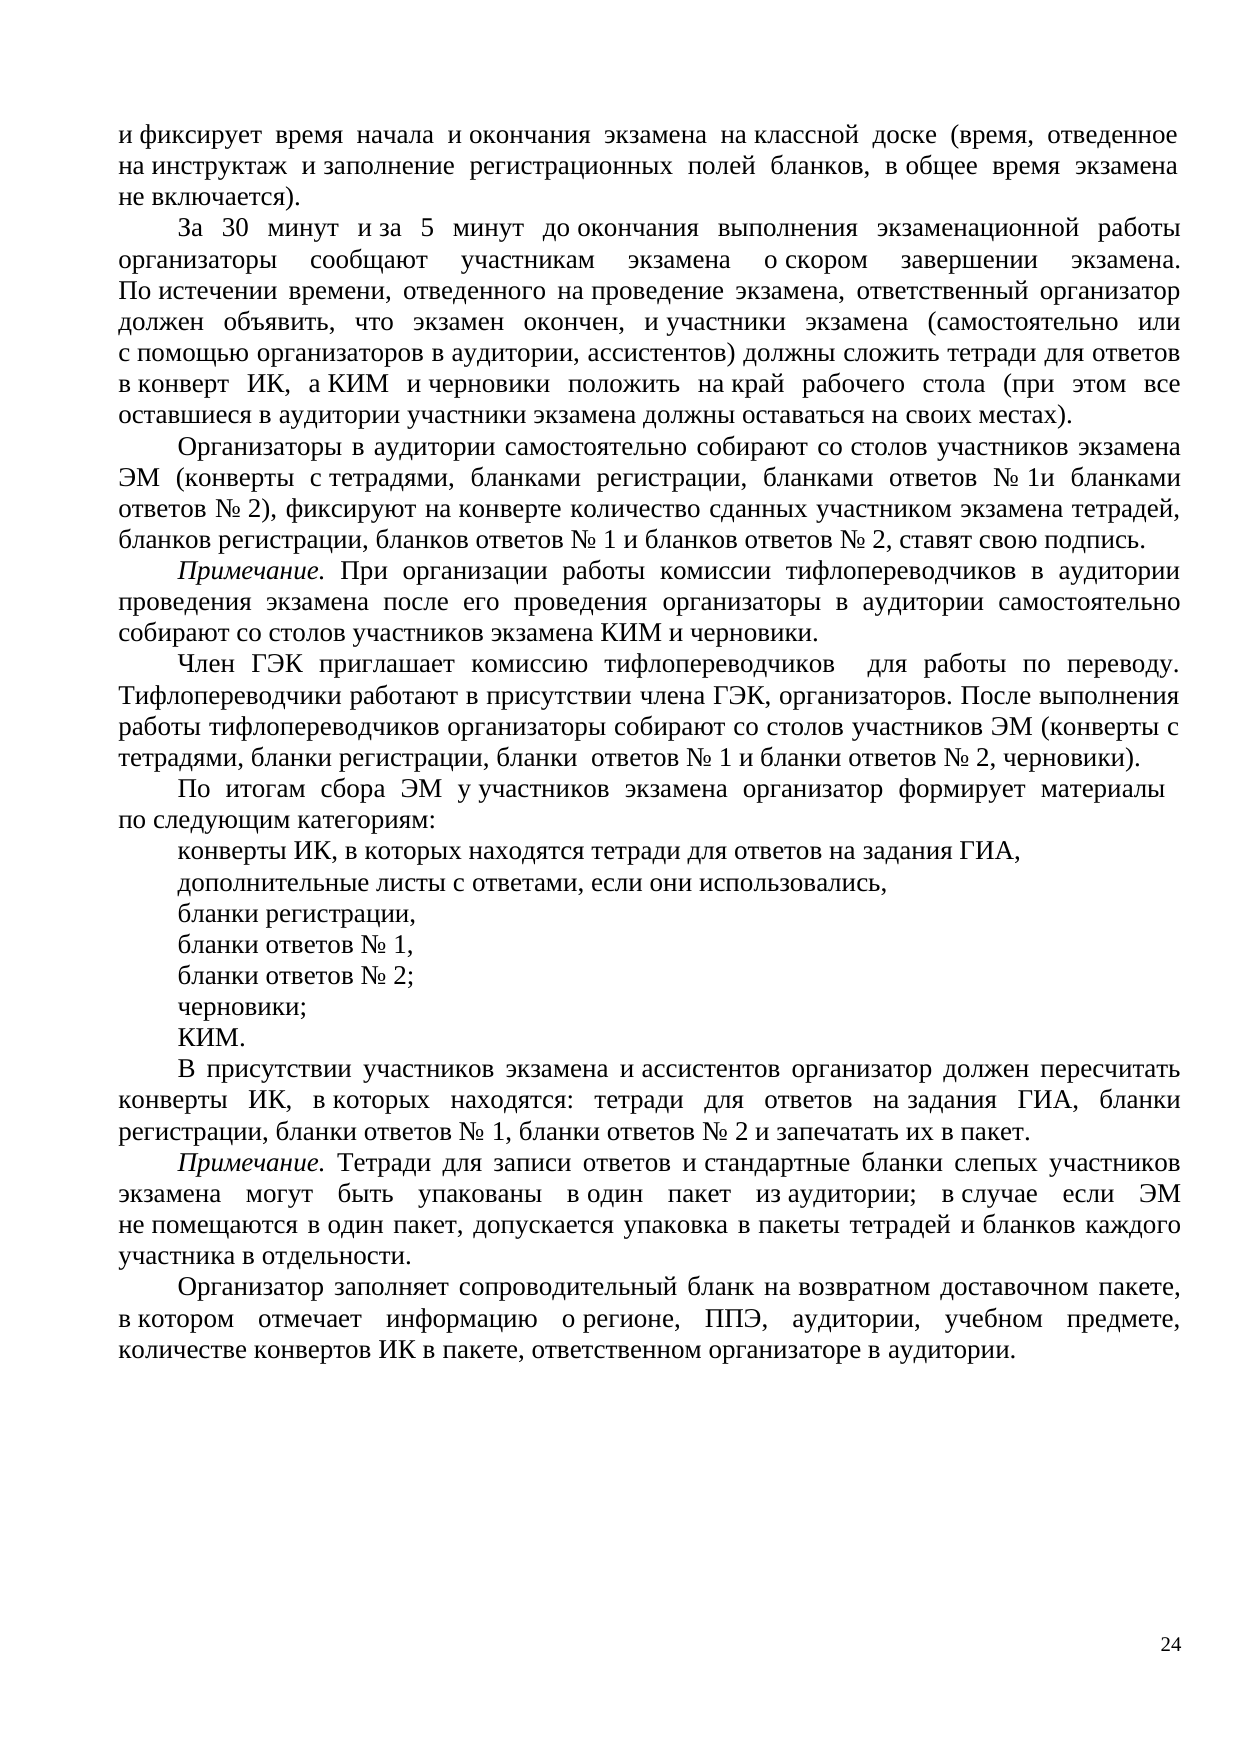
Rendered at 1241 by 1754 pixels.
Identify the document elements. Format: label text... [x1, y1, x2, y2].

text бланки ответов № 1, [118, 928, 1181, 959]
text черновики; [118, 990, 1181, 1021]
text За 30 минут и за 5 минут до окончания выполнения экзаменационной работы организаторы сообщают участникам экзамена о скором завершении экзамена. По истечении времени, отведенного на проведение экзамена, ответственный организатор должен объявить, что экзамен окончен, и участники экзамена (самостоятельно или с помощью организаторов в аудитории, ассистентов) должны сложить тетради для ответов в конверт ИК, а КИМ и черновики положить на край рабочего стола (при этом все оставшиеся в аудитории участники экзамена должны оставаться на своих местах). [118, 212, 1181, 429]
text Примечание. При организации работы комиссии тифлопереводчиков в аудитории проведения экзамена после его проведения организаторы в аудитории самостоятельно собирают со столов участников экзамена КИМ и черновики. [118, 554, 1181, 648]
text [118, 118, 1178, 212]
text Член ГЭК приглашает комиссию тифлопереводчиков для работы по переводу. Тифлопереводчики работают в присутствии члена ГЭК, организаторов. После выполнения работы тифлопереводчиков организаторы собирают со столов участников ЭМ (конверты с тетрадями, бланки регистрации, бланки ответов № 1 и бланки ответов № 2, черновики). [118, 648, 1181, 772]
text По итогам сбора ЭМ у участников экзамена организатор формирует материалы по следующим категориям: [118, 772, 1181, 834]
text В присутствии участников экзамена и ассистентов организатор должен пересчитать конверты ИК, в которых находятся: тетради для ответов на задания ГИА, бланки регистрации, бланки ответов № 1, бланки ответов № 2 и запечатать их в пакет. [118, 1052, 1181, 1146]
text Примечание. Тетради для записи ответов и стандартные бланки слепых участников экзамена могут быть упакованы в один пакет из аудитории; в случае если ЭМ не помещаются в один пакет, допускается упаковка в пакеты тетрадей и бланков каждого участника в отдельности. [118, 1146, 1181, 1271]
text бланки регистрации, [118, 897, 1181, 928]
text Организаторы в аудитории самостоятельно собирают со столов участников экзамена ЭМ (конверты с тетрадями, бланками регистрации, бланками ответов № 1и бланками ответов № 2), фиксируют на конверте количество сданных участником экзамена тетрадей, бланков регистрации, бланков ответов № 1 и бланков ответов № 2, ставят свою подпись. [118, 429, 1181, 554]
text конверты ИК, в которых находятся тетради для ответов на задания ГИА, [118, 834, 1181, 866]
text КИМ. [118, 1021, 1181, 1052]
text Организатор заполняет сопроводительный бланк на возвратном доставочном пакете, в котором отмечает информацию о регионе, ППЭ, аудитории, учебном предмете, количестве конвертов ИК в пакете, ответственном организаторе в аудитории. [118, 1271, 1181, 1364]
text дополнительные листы с ответами, если они использовались, [118, 866, 1181, 897]
text бланки ответов № 2; [118, 959, 1181, 990]
